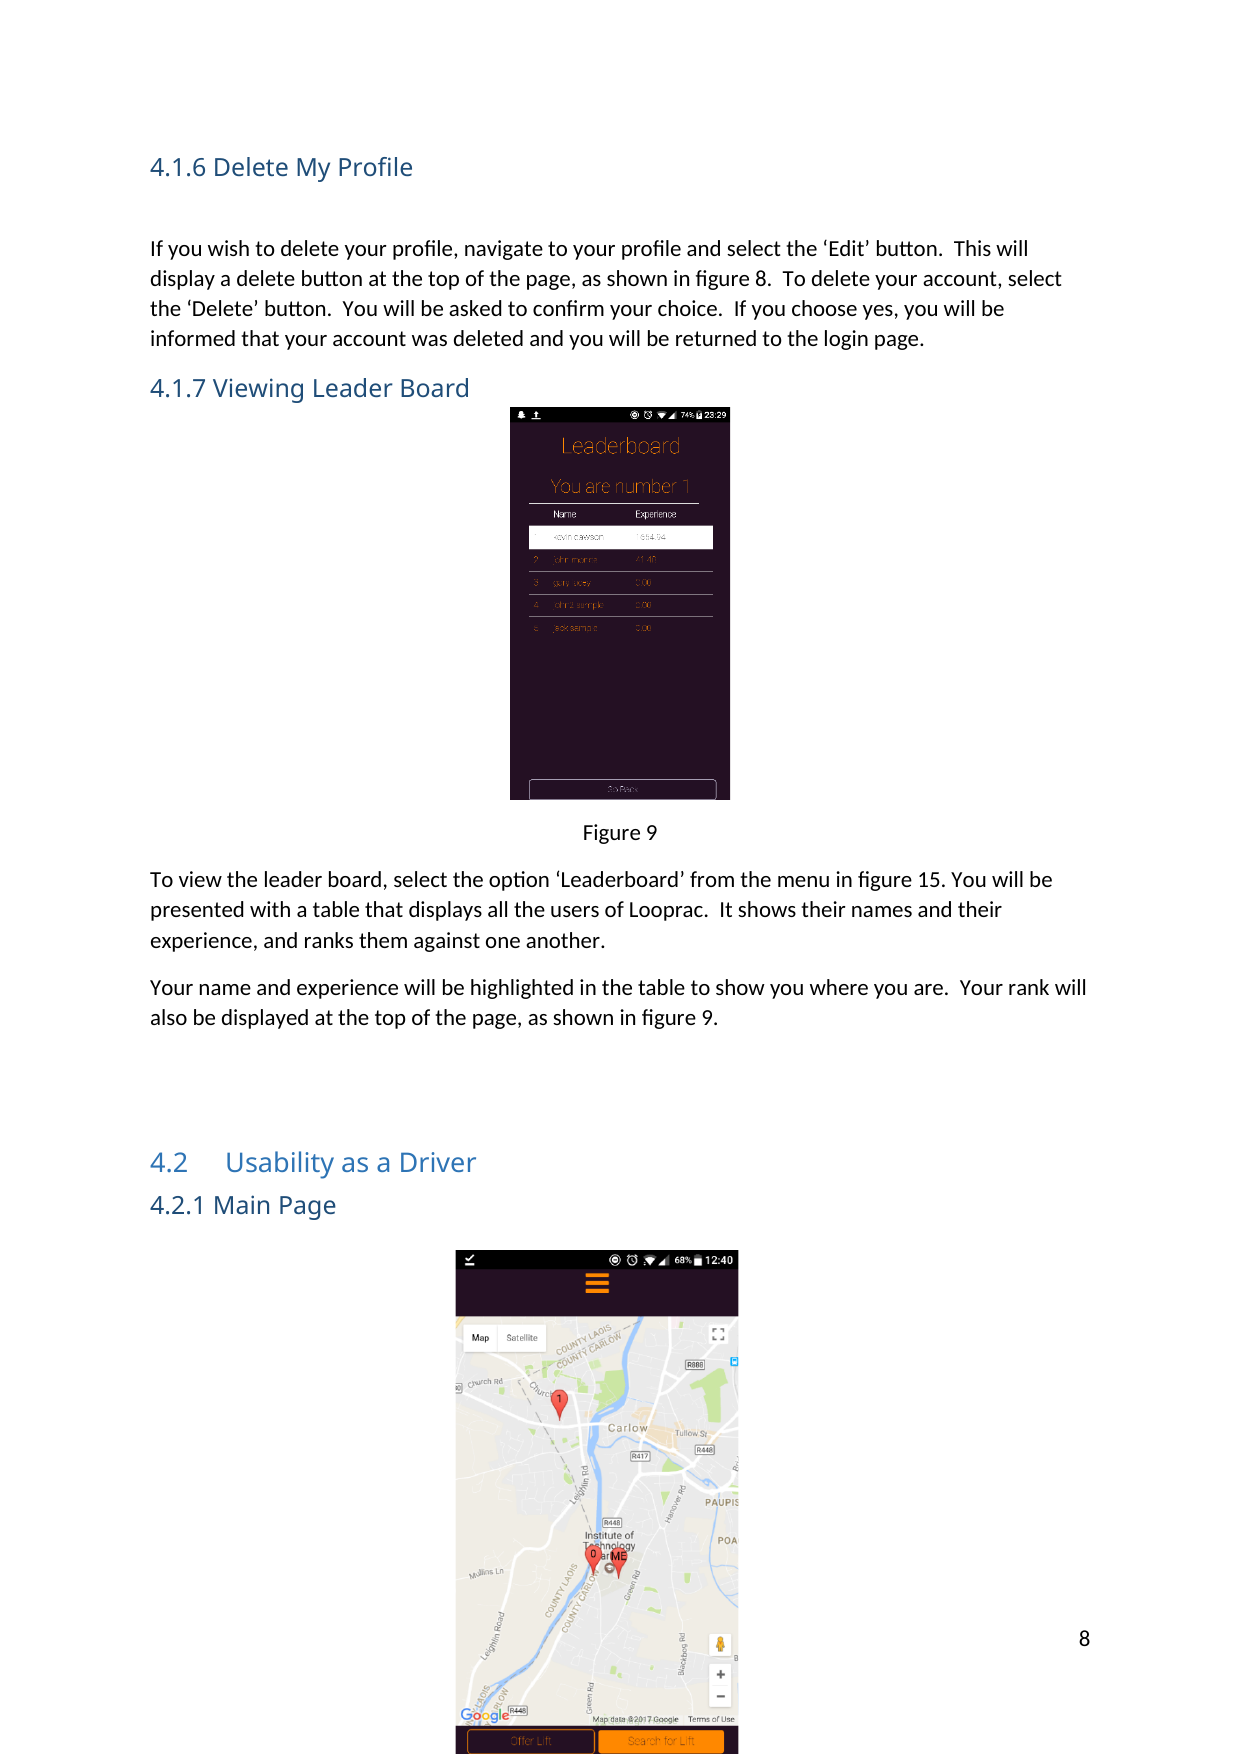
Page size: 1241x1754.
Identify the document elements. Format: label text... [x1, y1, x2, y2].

text If you wish to delete your profile, navigate to your profile and select the ‘Edit’ button. This will display a delete button at the top of the page, as shown in figure 8. To delete your account, select the ‘Delete’ button. You will be asked to confirm your choice. If you choose yes, you will be informed that your account was deleted and you will be returned to the login page. [150, 234, 1090, 352]
subtitle 4.1.7 Viewing Leader Board [150, 371, 1090, 405]
text Figure 9 [150, 818, 1090, 846]
subtitle 4.1.6 Delete My Profile [150, 150, 1090, 184]
subtitle 4.2.1 Main Page [150, 1187, 1090, 1221]
picture [510, 407, 731, 800]
subtitle Usability as a Driver [150, 1143, 1090, 1180]
text Your name and experience will be highlighted in the table to show you where you are. Your rank will also be displayed at the top of the page, as shown in figure 9. [150, 973, 1090, 1031]
text To view the leader board, select the option ‘Leaderboard’ from the menu in figure 15. You will be presented with a table that displays all the users of Looprac. It shows their names and their experience, and ranks them against one another. [150, 865, 1090, 954]
picture [455, 1250, 739, 1754]
